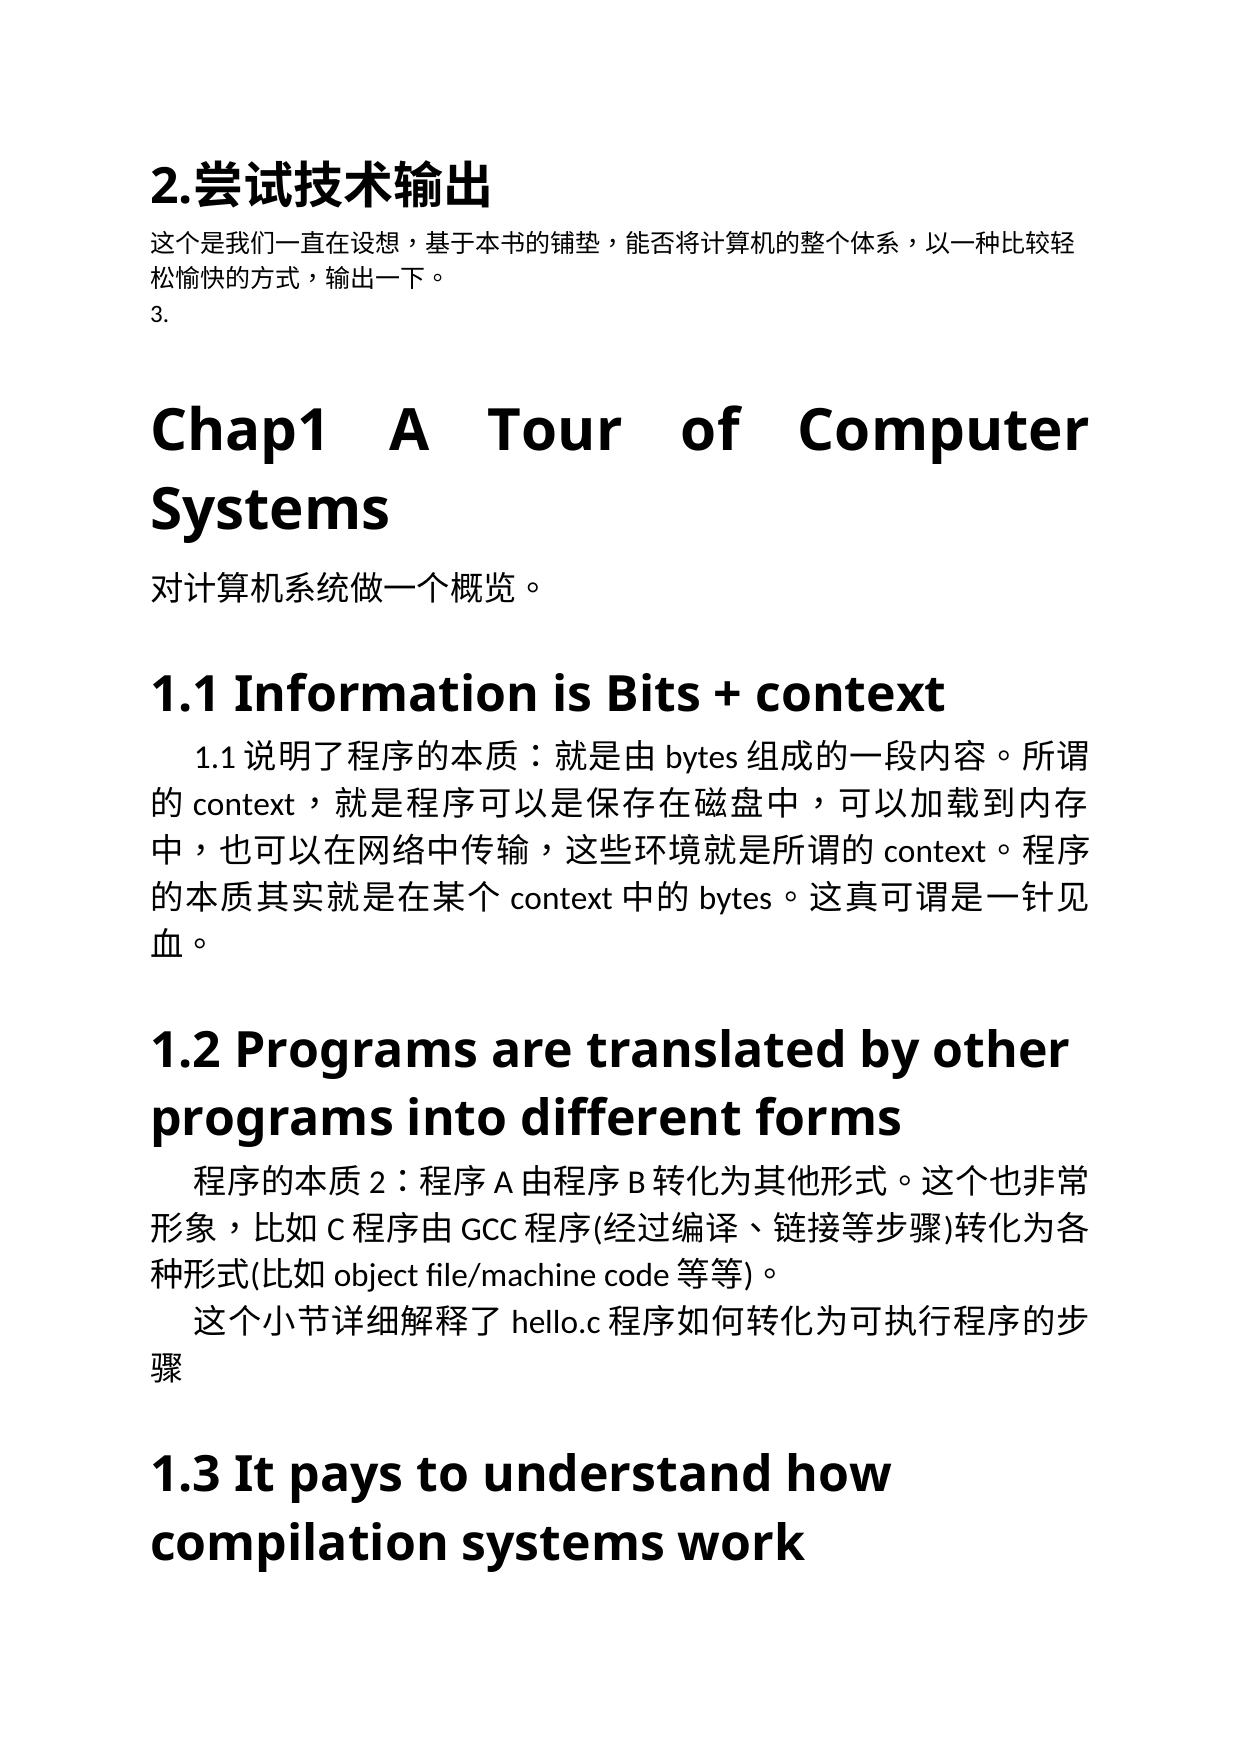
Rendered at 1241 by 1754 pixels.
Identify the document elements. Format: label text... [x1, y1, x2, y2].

subtitle Chap1 A Tour of Computer Systems [150, 388, 1090, 547]
text 这个是我们一直在设想，基于本书的铺垫，能否将计算机的整个体系，以一种比较轻松愉快的方式，输出一下。 [150, 228, 1090, 294]
text 这个小节详细解释了hello.c程序如何转化为可执行程序的步骤 [150, 1301, 1090, 1389]
text 3. [150, 298, 1090, 329]
text 程序的本质2：程序A由程序B转化为其他形式。这个也非常形象，比如C程序由GCC程序(经过编译、链接等步骤)转化为各种形式(比如object file/machine code等等)。 [150, 1161, 1090, 1295]
subtitle 1.1 Information is Bits + context [150, 658, 1090, 726]
subtitle 1.2 Programs are translated by other programs into different forms [150, 1014, 1090, 1150]
text 1.1说明了程序的本质：就是由bytes组成的一段内容。所谓的context，就是程序可以是保存在磁盘中，可以加载到内存中，也可以在网络中传输，这些环境就是所谓的context。程序的本质其实就是在某个context中的bytes。这真可谓是一针见血。 [150, 737, 1090, 964]
subtitle 1.3 It pays to understand how compilation systems work [150, 1438, 1090, 1575]
subtitle 2.尝试技术输出 [150, 150, 1090, 218]
text 对计算机系统做一个概览。 [150, 567, 1090, 608]
